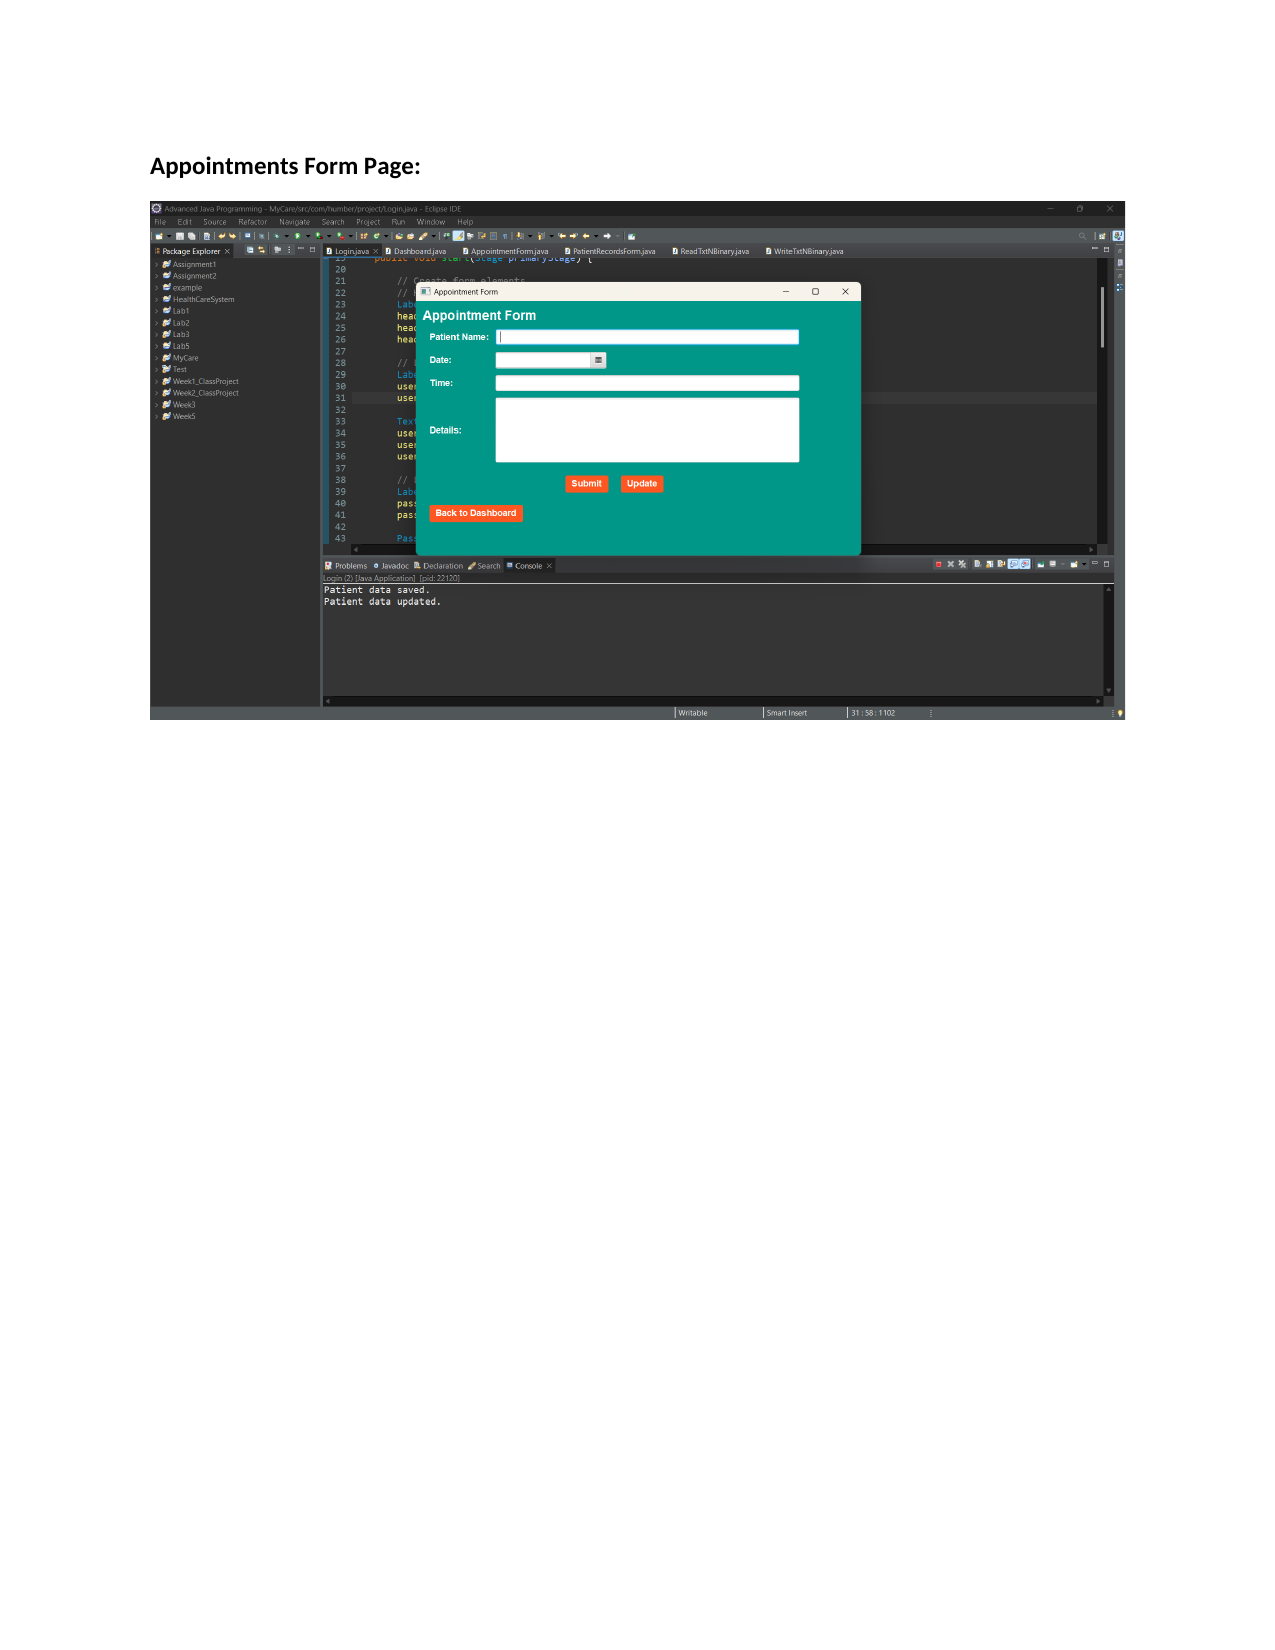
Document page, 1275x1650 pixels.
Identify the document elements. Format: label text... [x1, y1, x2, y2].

picture [150, 201, 1125, 720]
text Appointments Form Page: [150, 150, 1125, 181]
